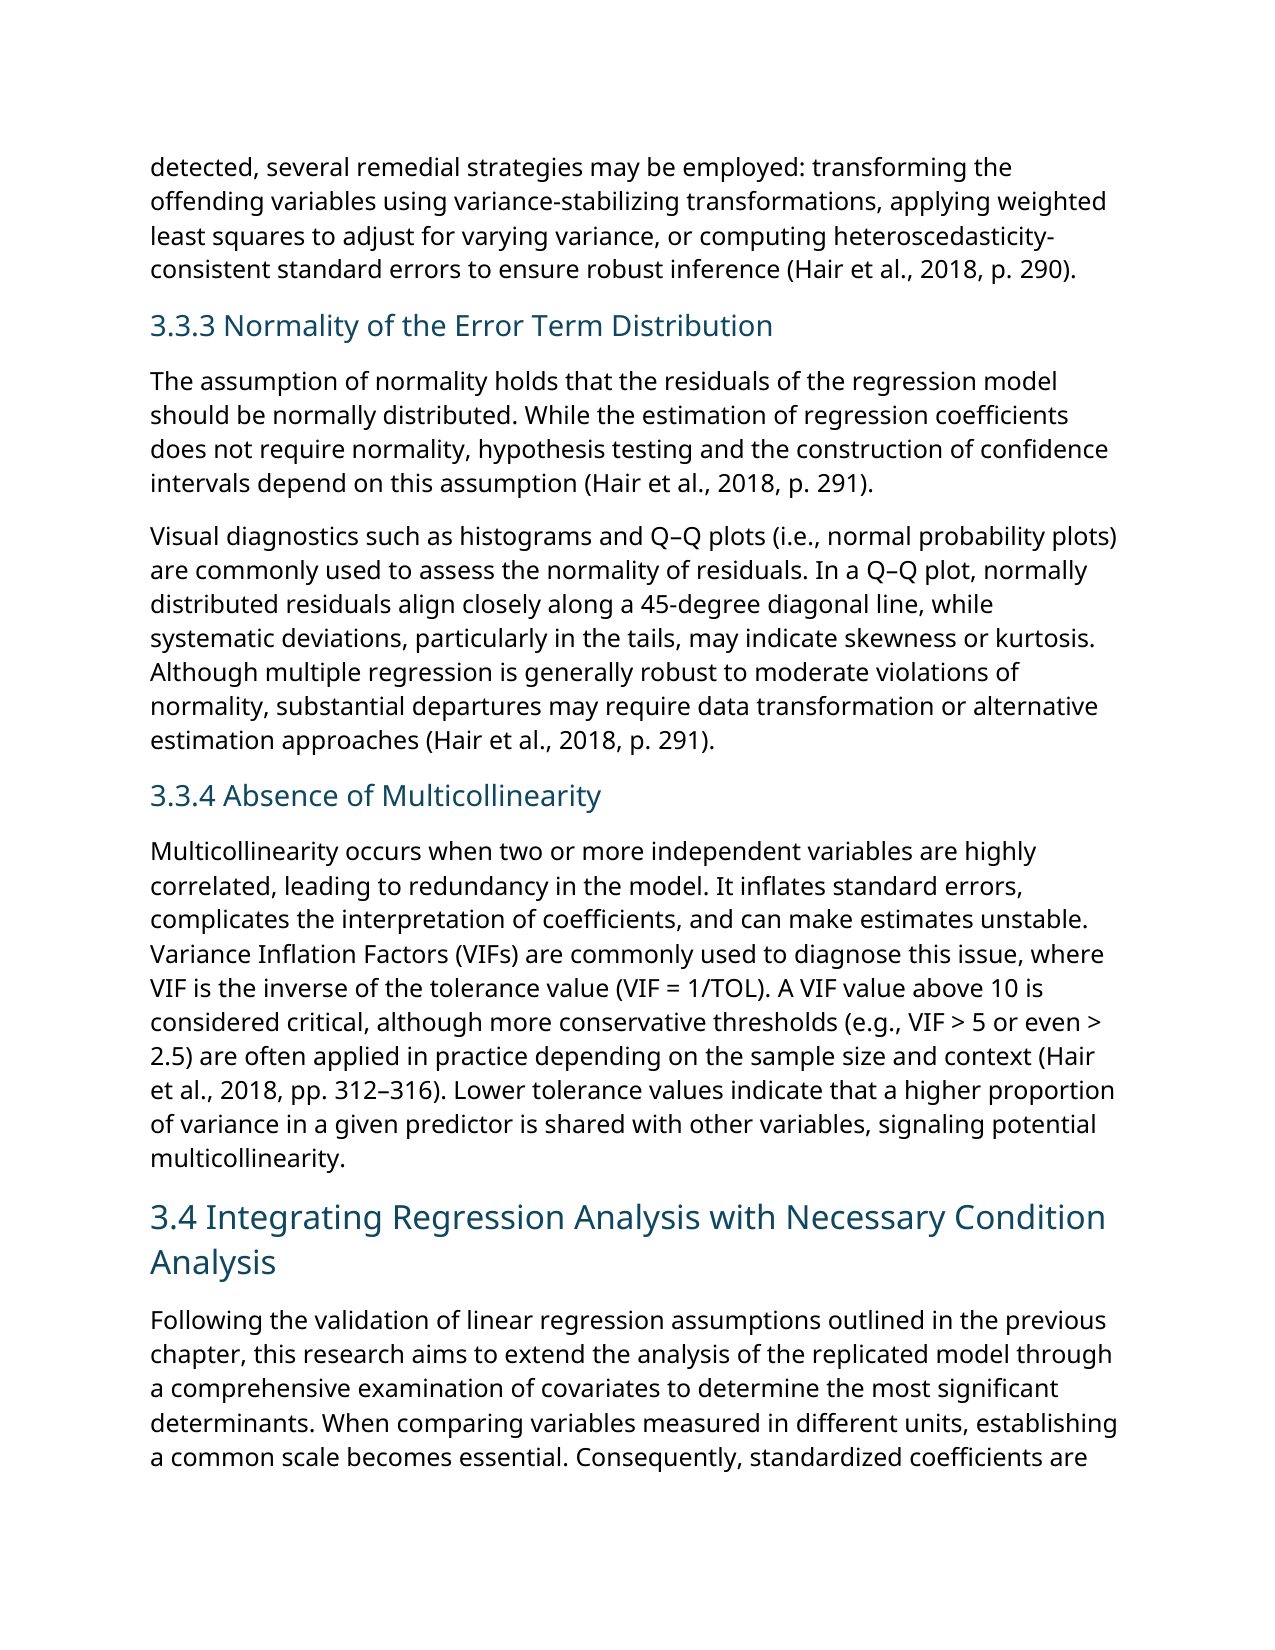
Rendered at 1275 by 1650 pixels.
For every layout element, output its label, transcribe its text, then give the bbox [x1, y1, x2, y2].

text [150, 150, 1125, 286]
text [150, 1303, 1125, 1473]
text Multicollinearity occurs when two or more independent variables are highly correlated, leading to redundancy in the model. It inflates standard errors, complicates the interpretation of coefficients, and can make estimates unstable. Variance Inflation Factors (VIFs) are commonly used to diagnose this issue, where VIF is the inverse of the tolerance value (VIF = 1/TOL). A VIF value above 10 is considered critical, although more conservative thresholds (e.g., VIF > 5 or even > 2.5) are often applied in practice depending on the sample size and context (Hair et al., 2018, pp. 312–316). Lower tolerance values indicate that a higher proportion of variance in a given predictor is shared with other variables, signaling potential multicollinearity. [150, 834, 1125, 1175]
subtitle 3.3.4 Absence of Multicollinearity [150, 776, 1125, 815]
text Visual diagnostics such as histograms and Q–Q plots (i.e., normal probability plots) are commonly used to assess the normality of residuals. In a Q–Q plot, normally distributed residuals align closely along a 45-degree diagonal line, while systematic deviations, particularly in the tails, may indicate skewness or kurtosis. Although multiple regression is generally robust to moderate violations of normality, substantial departures may require data transformation or alternative estimation approaches (Hair et al., 2018, p. 291). [150, 518, 1125, 757]
subtitle 3.3.3 Normality of the Error Term Distribution [150, 305, 1125, 345]
subtitle 3.4 Integrating Regression Analysis with Necessary Condition Analysis [150, 1193, 1125, 1284]
text The assumption of normality holds that the residuals of the regression model should be normally distributed. While the estimation of regression coefficients does not require normality, hypothesis testing and the construction of confidence intervals depend on this assumption (Hair et al., 2018, p. 291). [150, 363, 1125, 500]
